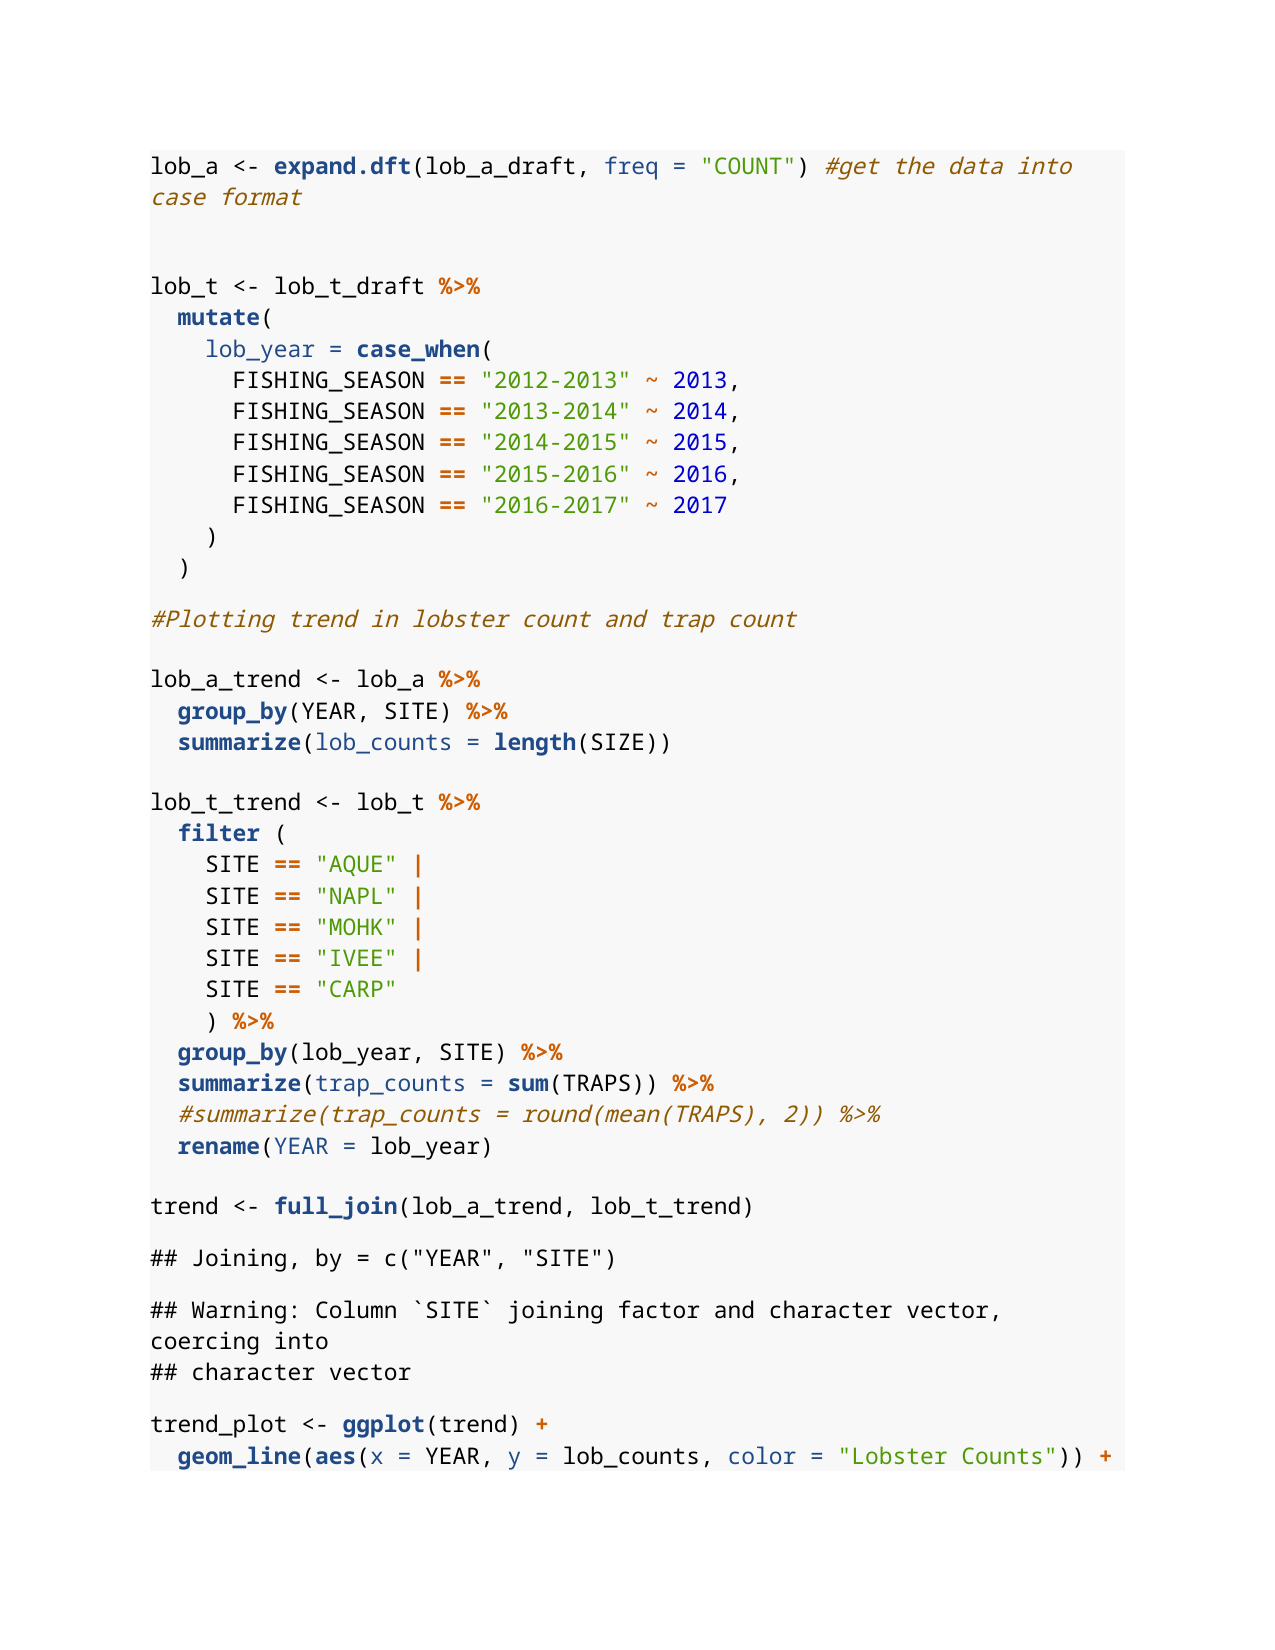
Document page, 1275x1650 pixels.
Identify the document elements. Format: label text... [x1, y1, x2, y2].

text ## Joining, by = c("YEAR", "SITE") [150, 1242, 1125, 1273]
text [150, 150, 1125, 582]
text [150, 1408, 1125, 1471]
text ## Warning: Column `SITE` joining factor and character vector, coercing into ## character vector [150, 1294, 1125, 1387]
text #Plotting trend in lobster count and trap count lob_a_trend <- lob_a %>% group_by(YEAR, SITE) %>% summarize(lob_counts = length(SIZE)) lob_t_trend <- lob_t %>% filter ( SITE == "AQUE" | SITE == "NAPL" | SITE == "MOHK" | SITE == "IVEE" | SITE == "CARP" ) %>% group_by(lob_year, SITE) %>% summarize(trap_counts = sum(TRAPS)) %>% #summarize(trap_counts = round(mean(TRAPS), 2)) %>% rename(YEAR = lob_year) trend <- full_join(lob_a_trend, lob_t_trend) [150, 603, 1125, 1221]
